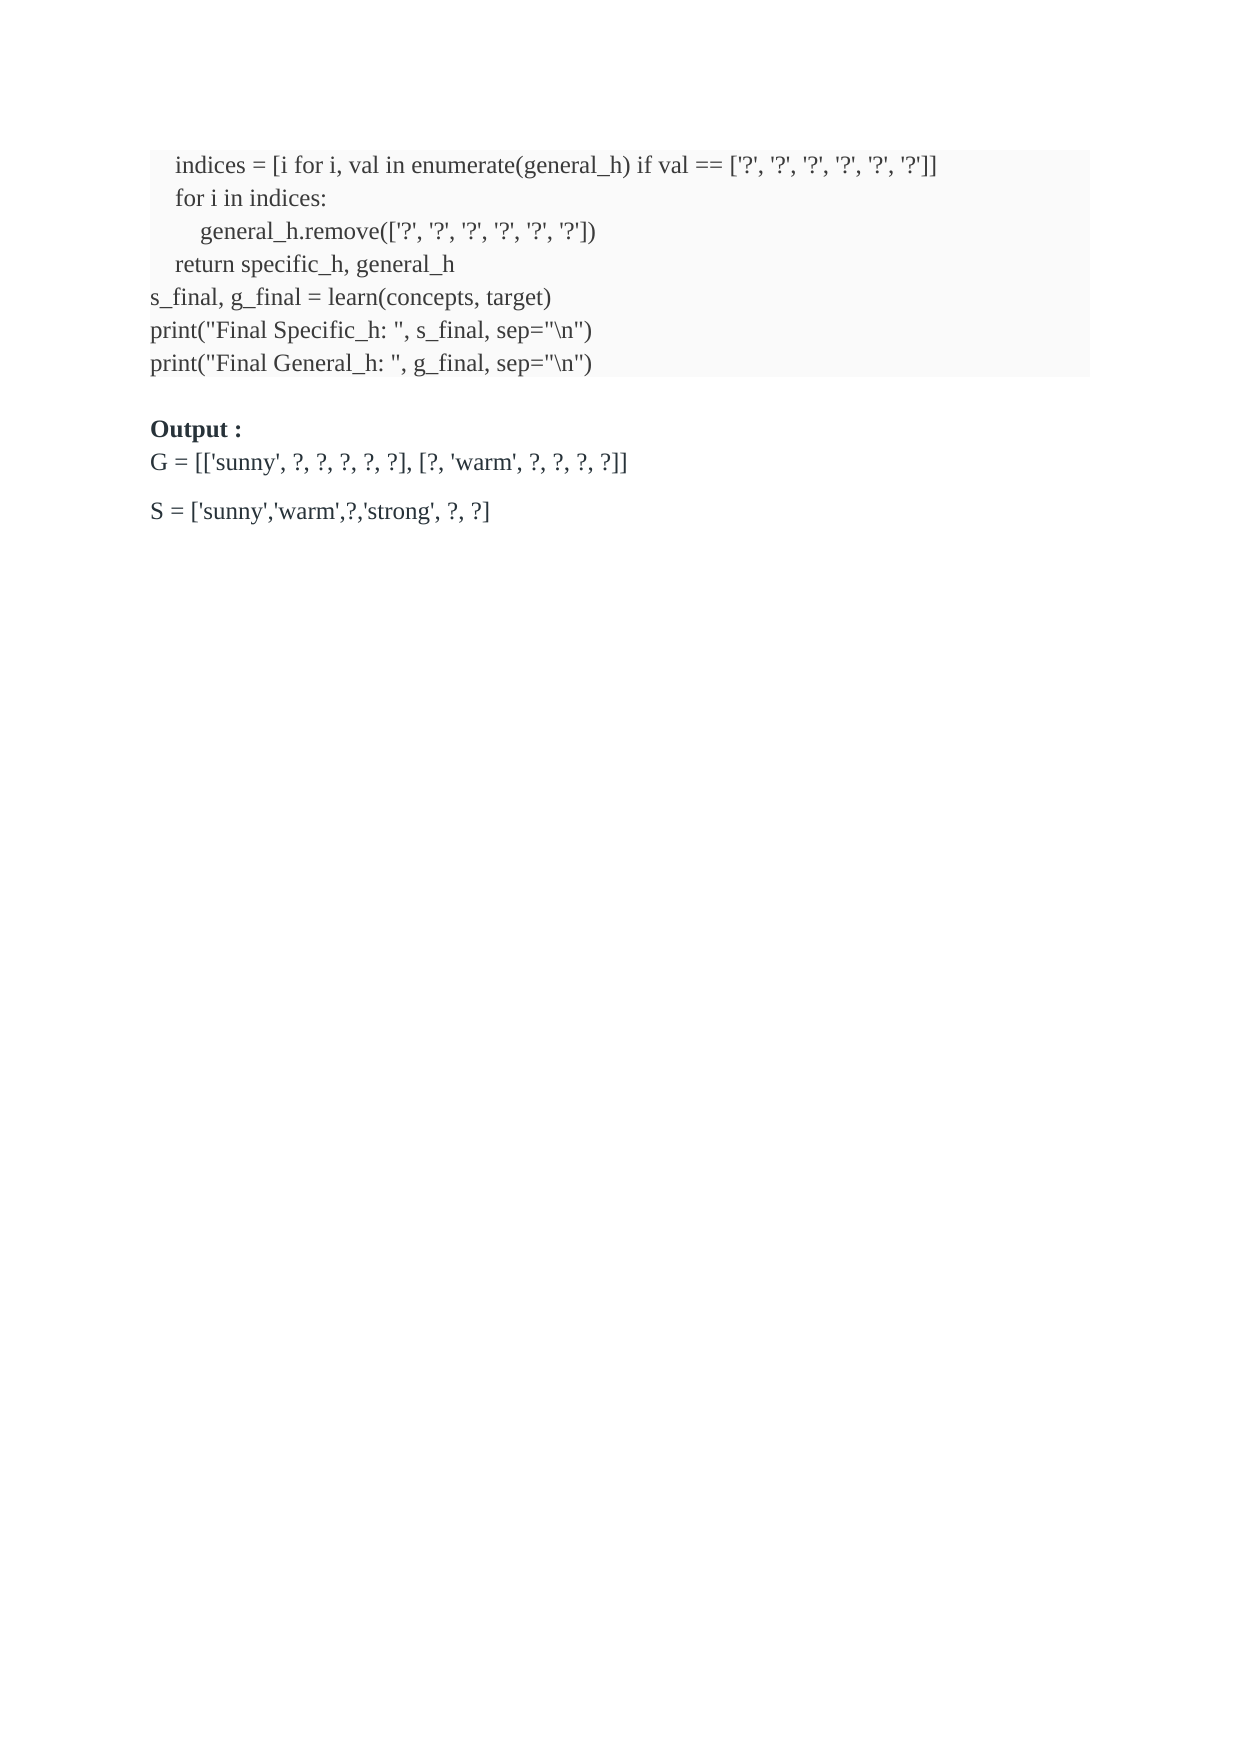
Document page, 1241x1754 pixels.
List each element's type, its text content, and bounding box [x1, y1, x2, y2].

text indices = [i for i, val in enumerate(general_h) if val == ['?', '?', '?', '?', '?', '?']] [150, 150, 1090, 179]
text print("Final Specific_h: ", s_final, sep="\n") [150, 315, 1090, 344]
text s_final, g_final = learn(concepts, target) [150, 282, 1090, 311]
text print("Final General_h: ", g_final, sep="\n") [150, 348, 1090, 377]
text return specific_h, general_h [150, 249, 1090, 278]
text Output : [150, 414, 1090, 443]
text S = ['sunny','warm',?,'strong', ?, ?] [150, 496, 1090, 524]
text for i in indices: [150, 183, 1090, 212]
text general_h.remove(['?', '?', '?', '?', '?', '?']) [150, 216, 1090, 245]
text G = [['sunny', ?, ?, ?, ?, ?], [?, 'warm', ?, ?, ?, ?]] [150, 447, 1090, 476]
